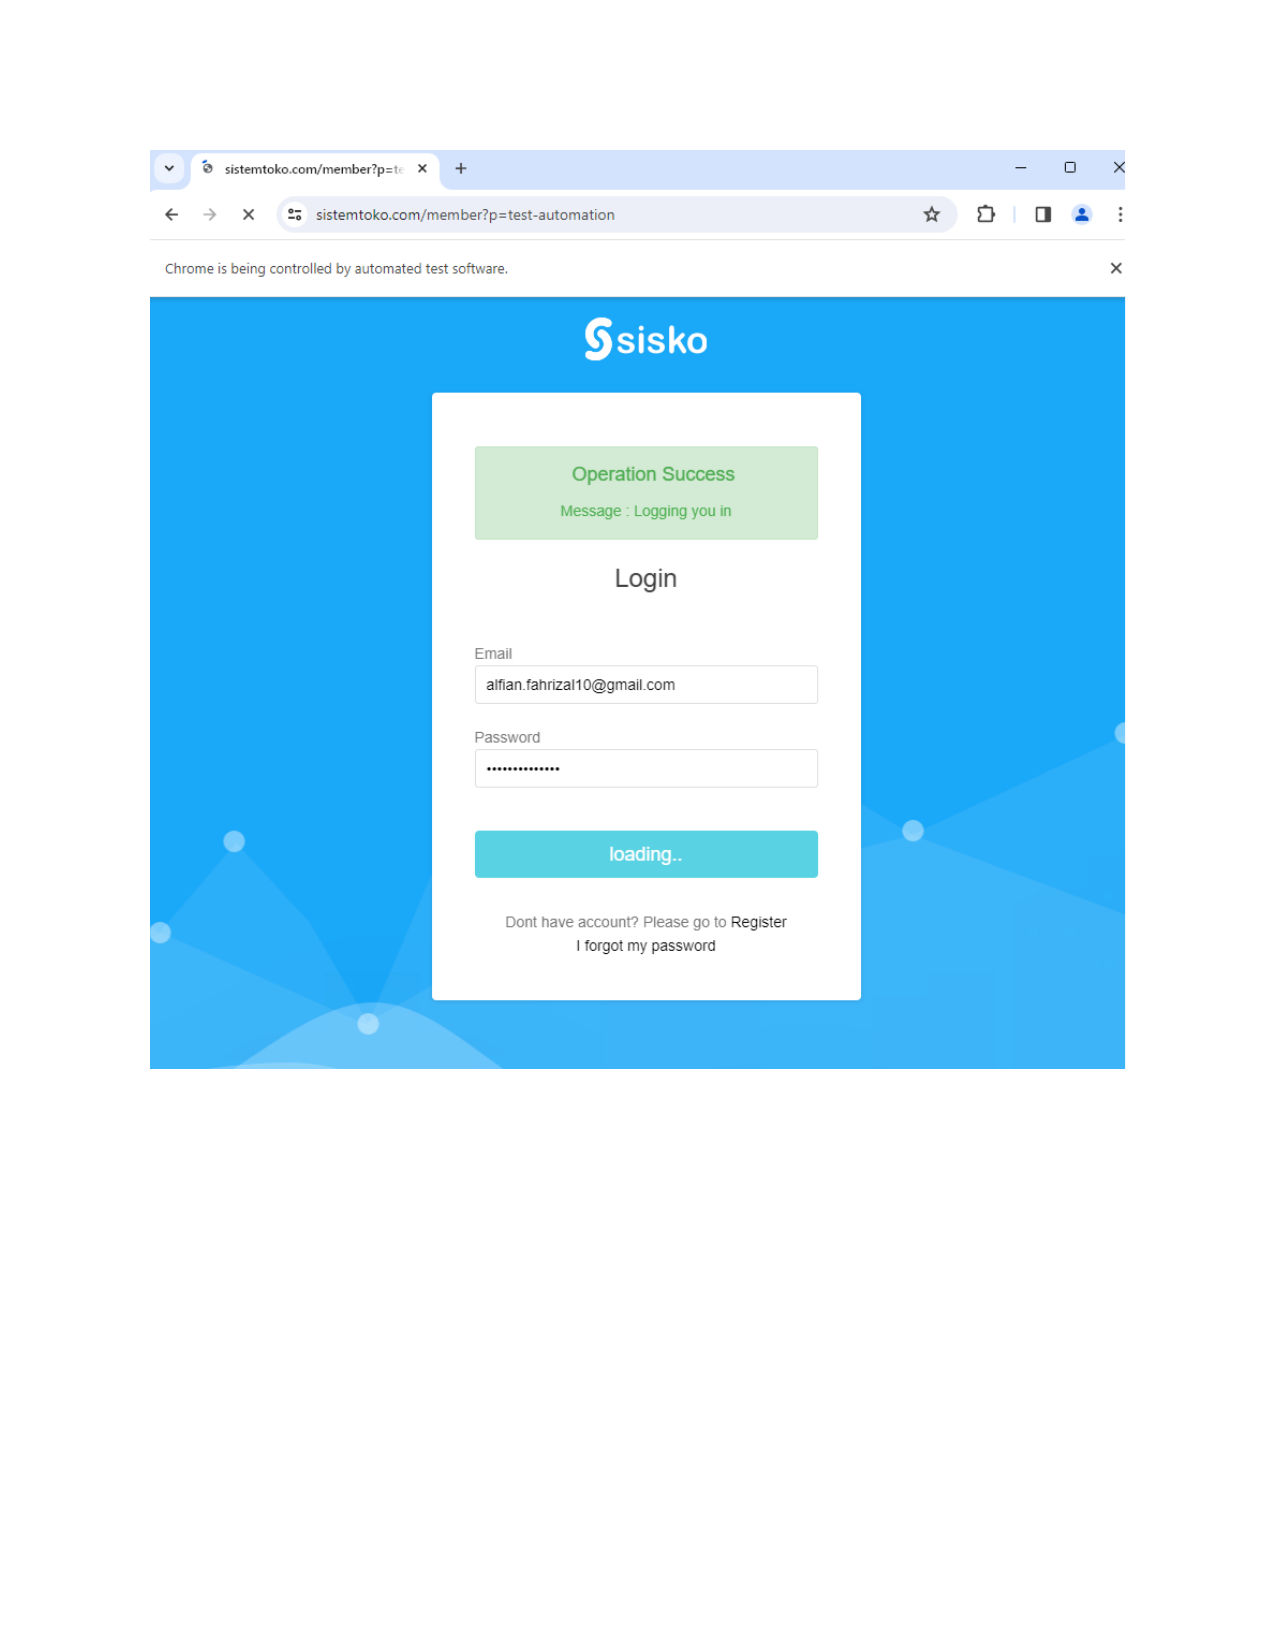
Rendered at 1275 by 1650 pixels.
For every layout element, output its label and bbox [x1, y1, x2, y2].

picture [150, 150, 1125, 1069]
